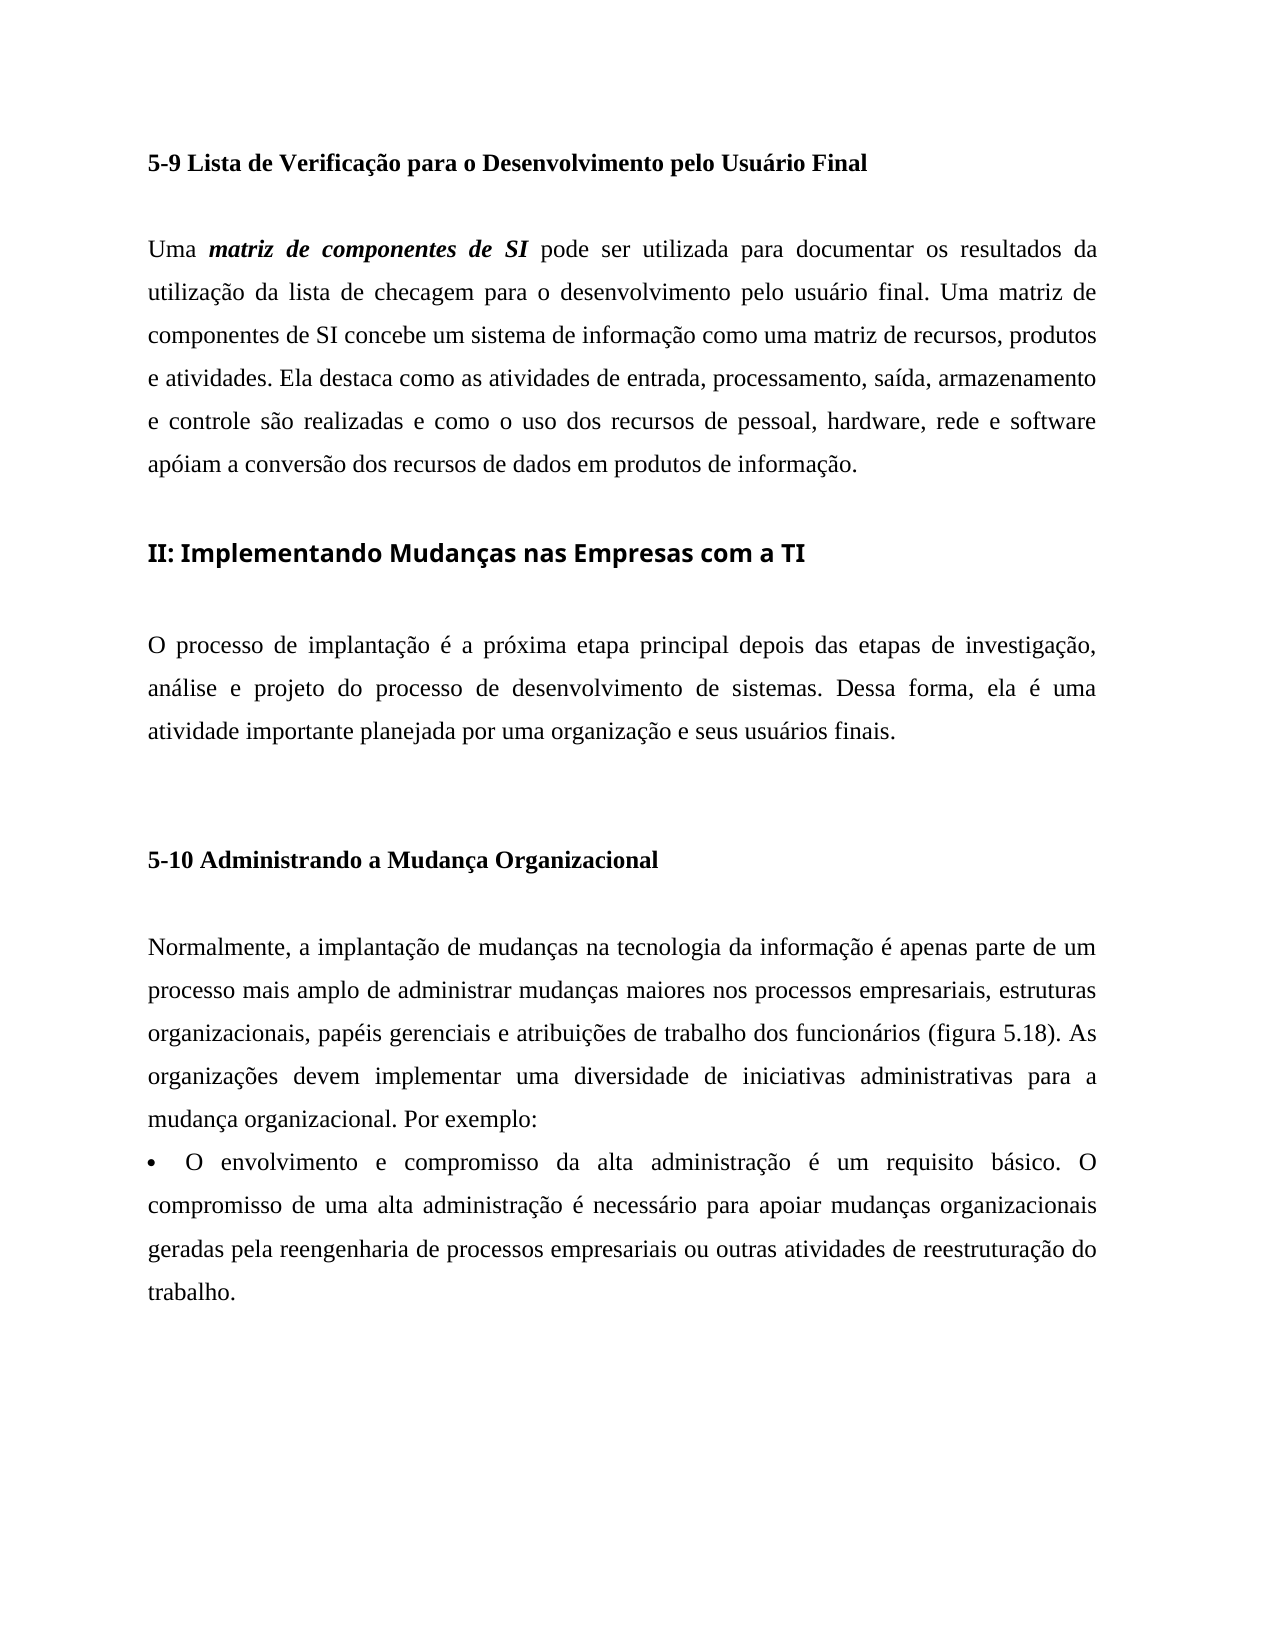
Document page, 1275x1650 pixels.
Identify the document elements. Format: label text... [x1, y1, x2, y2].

text O processo de implantação é a próxima etapa principal depois das etapas de investigação, análise e projeto do processo de desenvolvimento de sistemas. Dessa forma, ela é uma atividade importante planejada por uma organização e seus usuários finais. [148, 630, 1098, 745]
text II: Implementando Mudanças nas Empresas com a TI [148, 536, 1098, 570]
text 5-10 Administrando a Mudança Organizacional [148, 846, 1098, 874]
text Normalmente, a implantação de mudanças na tecnologia da informação é apenas parte de um processo mais amplo de administrar mudanças maiores nos processos empresariais, estruturas organizacionais, papéis gerenciais e atribuições de trabalho dos funcionários (figura 5.18). As organizações devem implementar uma diversidade de iniciativas administrativas para a mudança organizacional. Por exemplo: [148, 932, 1098, 1133]
text 5-9 Lista de Verificação para o Desenvolvimento pelo Usuário Final [148, 148, 1098, 176]
text Uma matriz de componentes de SI pode ser utilizada para documentar os resultados da utilização da lista de checagem para o desenvolvimento pelo usuário final. Uma matriz de componentes de SI concebe um sistema de informação como uma matriz de recursos, produtos e atividades. Ela destaca como as atividades de entrada, processamento, saída, armazenamento e controle são realizadas e como o uso dos recursos de pessoal, hardware, rede e software apóiam a conversão dos recursos de dados em produtos de informação. [148, 234, 1098, 478]
list O envolvimento e compromisso da alta administração é um requisito básico. O compromisso de uma alta administração é necessário para apoiar mudanças organizacionais geradas pela reengenharia de processos empresariais ou outras atividades de reestruturação do trabalho. [148, 1147, 1098, 1306]
